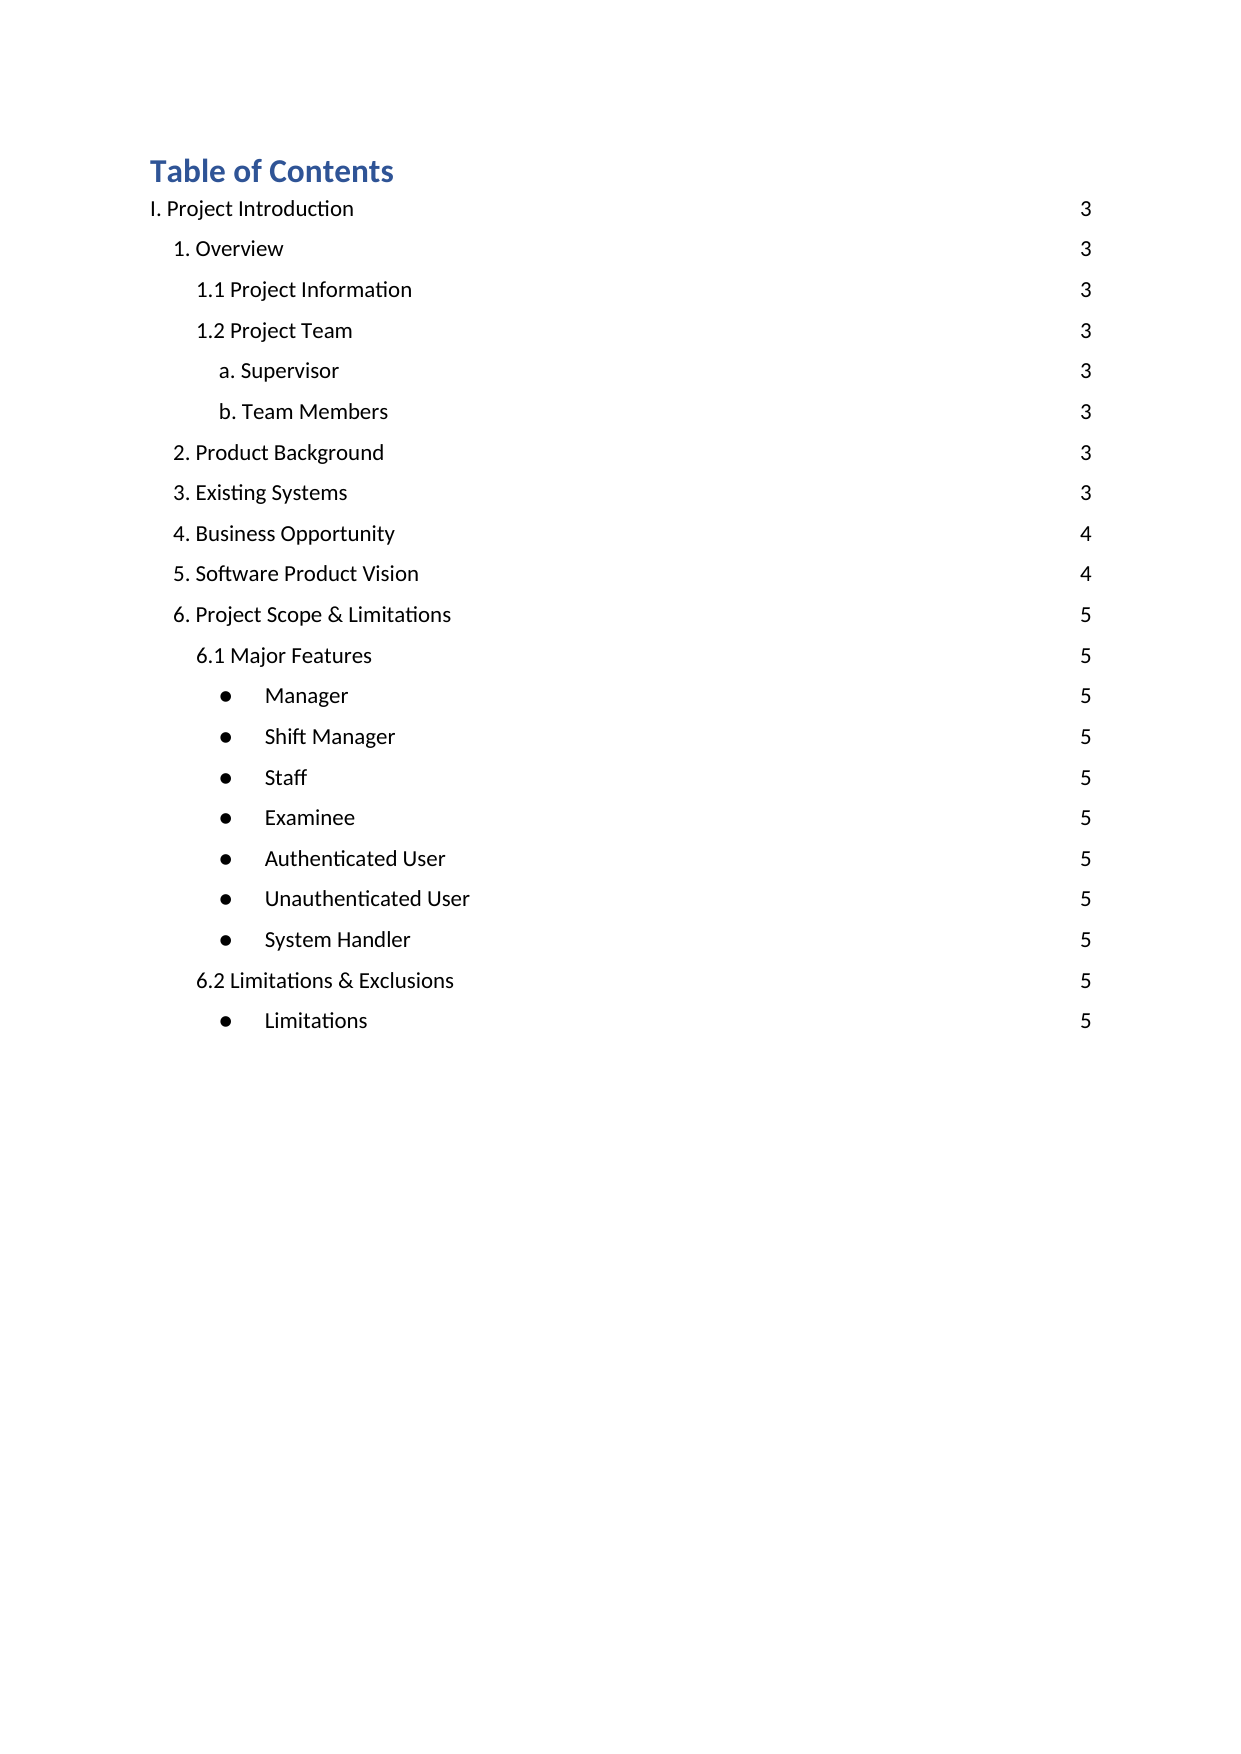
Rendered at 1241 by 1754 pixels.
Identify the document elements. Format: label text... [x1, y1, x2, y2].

text Table of Contents [150, 150, 1093, 191]
